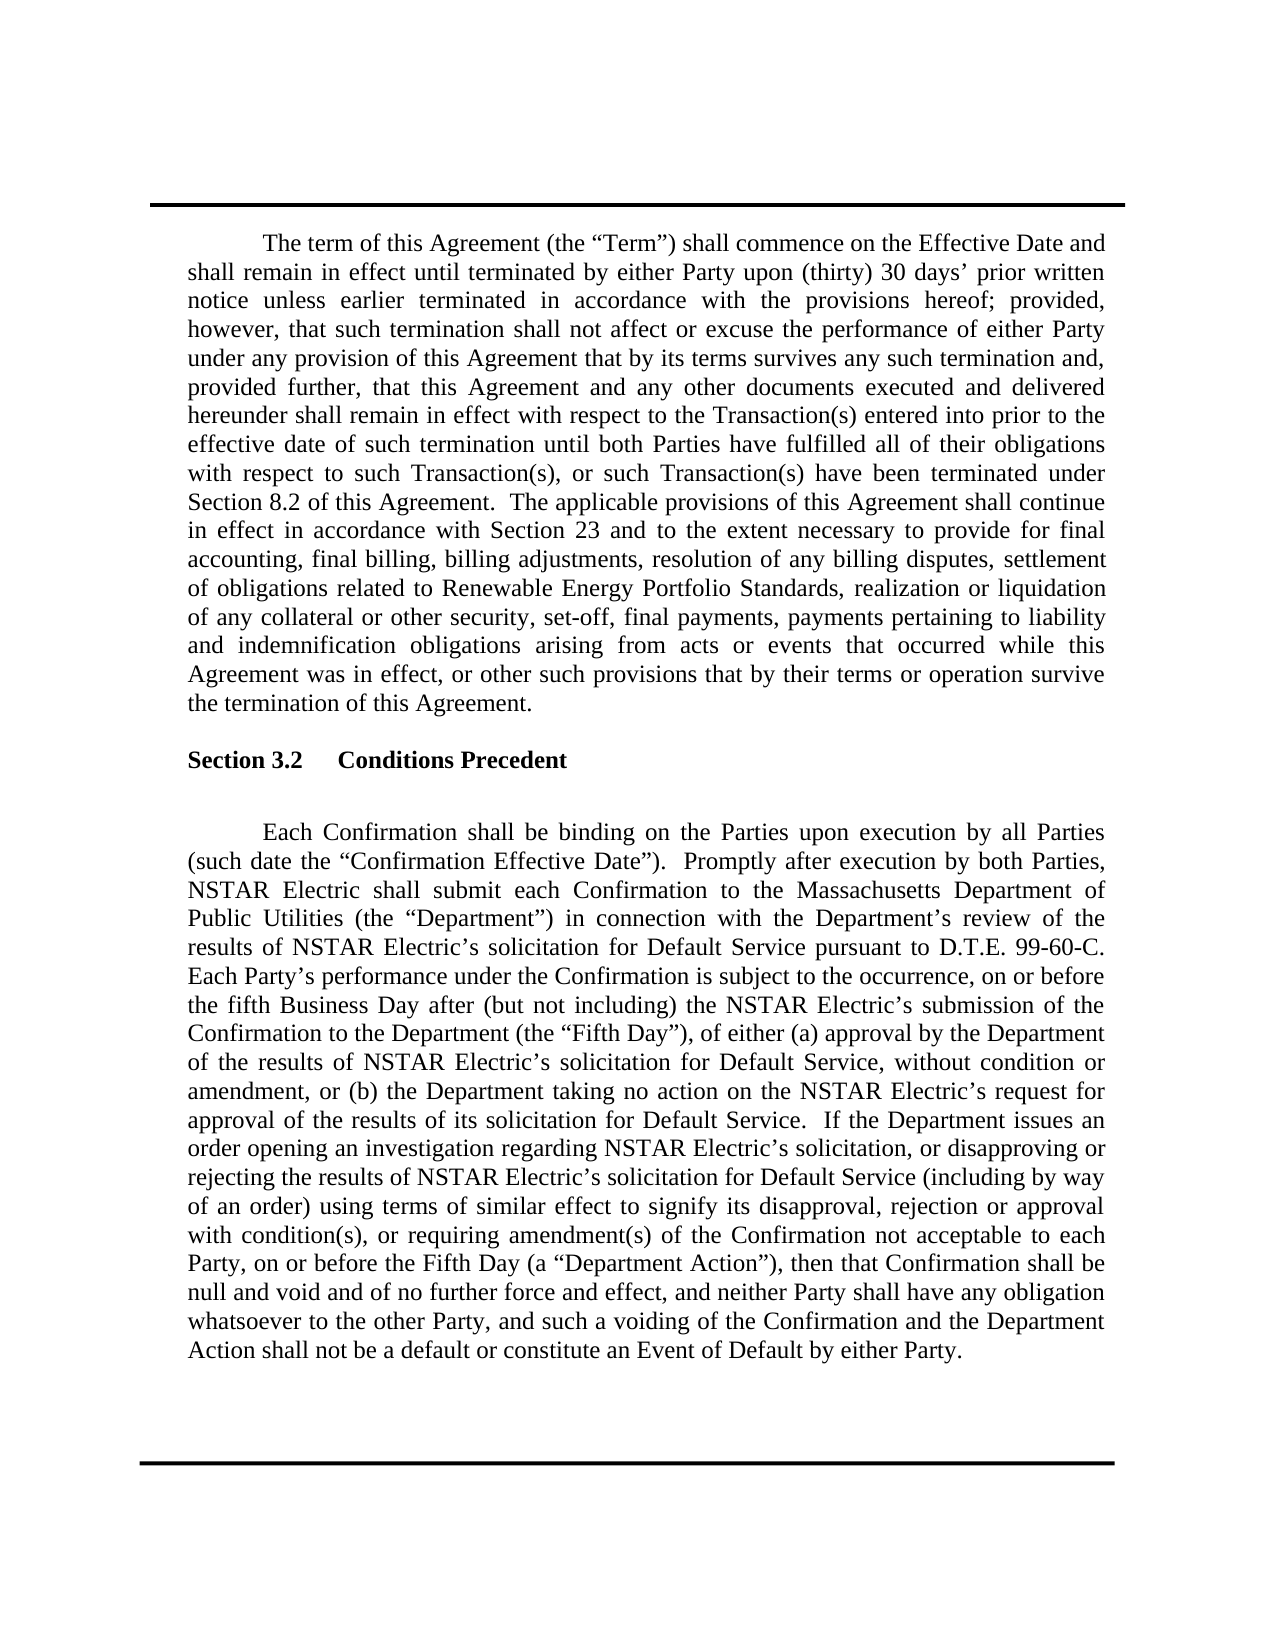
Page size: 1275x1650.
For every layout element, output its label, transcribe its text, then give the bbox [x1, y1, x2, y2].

text The term of this Agreement (the “Term”) shall commence on the Effective Date and shall remain in effect until terminated by either Party upon (thirty) 30 days’ prior written notice unless earlier terminated in accordance with the provisions hereof; provided, however, that such termination shall not affect or excuse the performance of either Party under any provision of this Agreement that by its terms survives any such termination and, provided further, that this Agreement and any other documents executed and delivered hereunder shall remain in effect with respect to the Transaction(s) entered into prior to the effective date of such termination until both Parties have fulfilled all of their obligations with respect to such Transaction(s), or such Transaction(s) have been terminated under Section 8.2 of this Agreement. The applicable provisions of this Agreement shall continue in effect in accordance with Section 23 and to the extent necessary to provide for final accounting, final billing, billing adjustments, resolution of any billing disputes, settlement of obligations related to Renewable Energy Portfolio Standards, realization or liquidation of any collateral or other security, set-off, final payments, payments pertaining to liability and indemnification obligations arising from acts or events that occurred while this Agreement was in effect, or other such provisions that by their terms or operation survive the termination of this Agreement. [187, 228, 1106, 717]
text Each Confirmation shall be binding on the Parties upon execution by all Parties (such date the “Confirmation Effective Date”). Promptly after execution by both Parties, NSTAR Electric shall submit each Confirmation to the Massachusetts Department of Public Utilities (the “Department”) in connection with the Department’s review of the results of NSTAR Electric’s solicitation for Default Service pursuant to D.T.E. 99-60-C. Each Party’s performance under the Confirmation is subject to the occurrence, on or before the fifth Business Day after (but not including) the NSTAR Electric’s submission of the Confirmation to the Department (the “Fifth Day”), of either (a) approval by the Department of the results of NSTAR Electric’s solicitation for Default Service, without condition or amendment, or (b) the Department taking no action on the NSTAR Electric’s request for approval of the results of its solicitation for Default Service. If the Department issues an order opening an investigation regarding NSTAR Electric’s solicitation, or disapproving or rejecting the results of NSTAR Electric’s solicitation for Default Service (including by way of an order) using terms of similar effect to signify its disapproval, rejection or approval with condition(s), or requiring amendment(s) of the Confirmation not acceptable to each Party, on or before the Fifth Day (a “Department Action”), then that Confirmation shall be null and void and of no further force and effect, and neither Party shall have any obligation whatsoever to the other Party, and such a voiding of the Confirmation and the Department Action shall not be a default or constitute an Event of Default by either Party. [187, 817, 1106, 1363]
text Section 3.2 Conditions Precedent [187, 745, 1106, 774]
